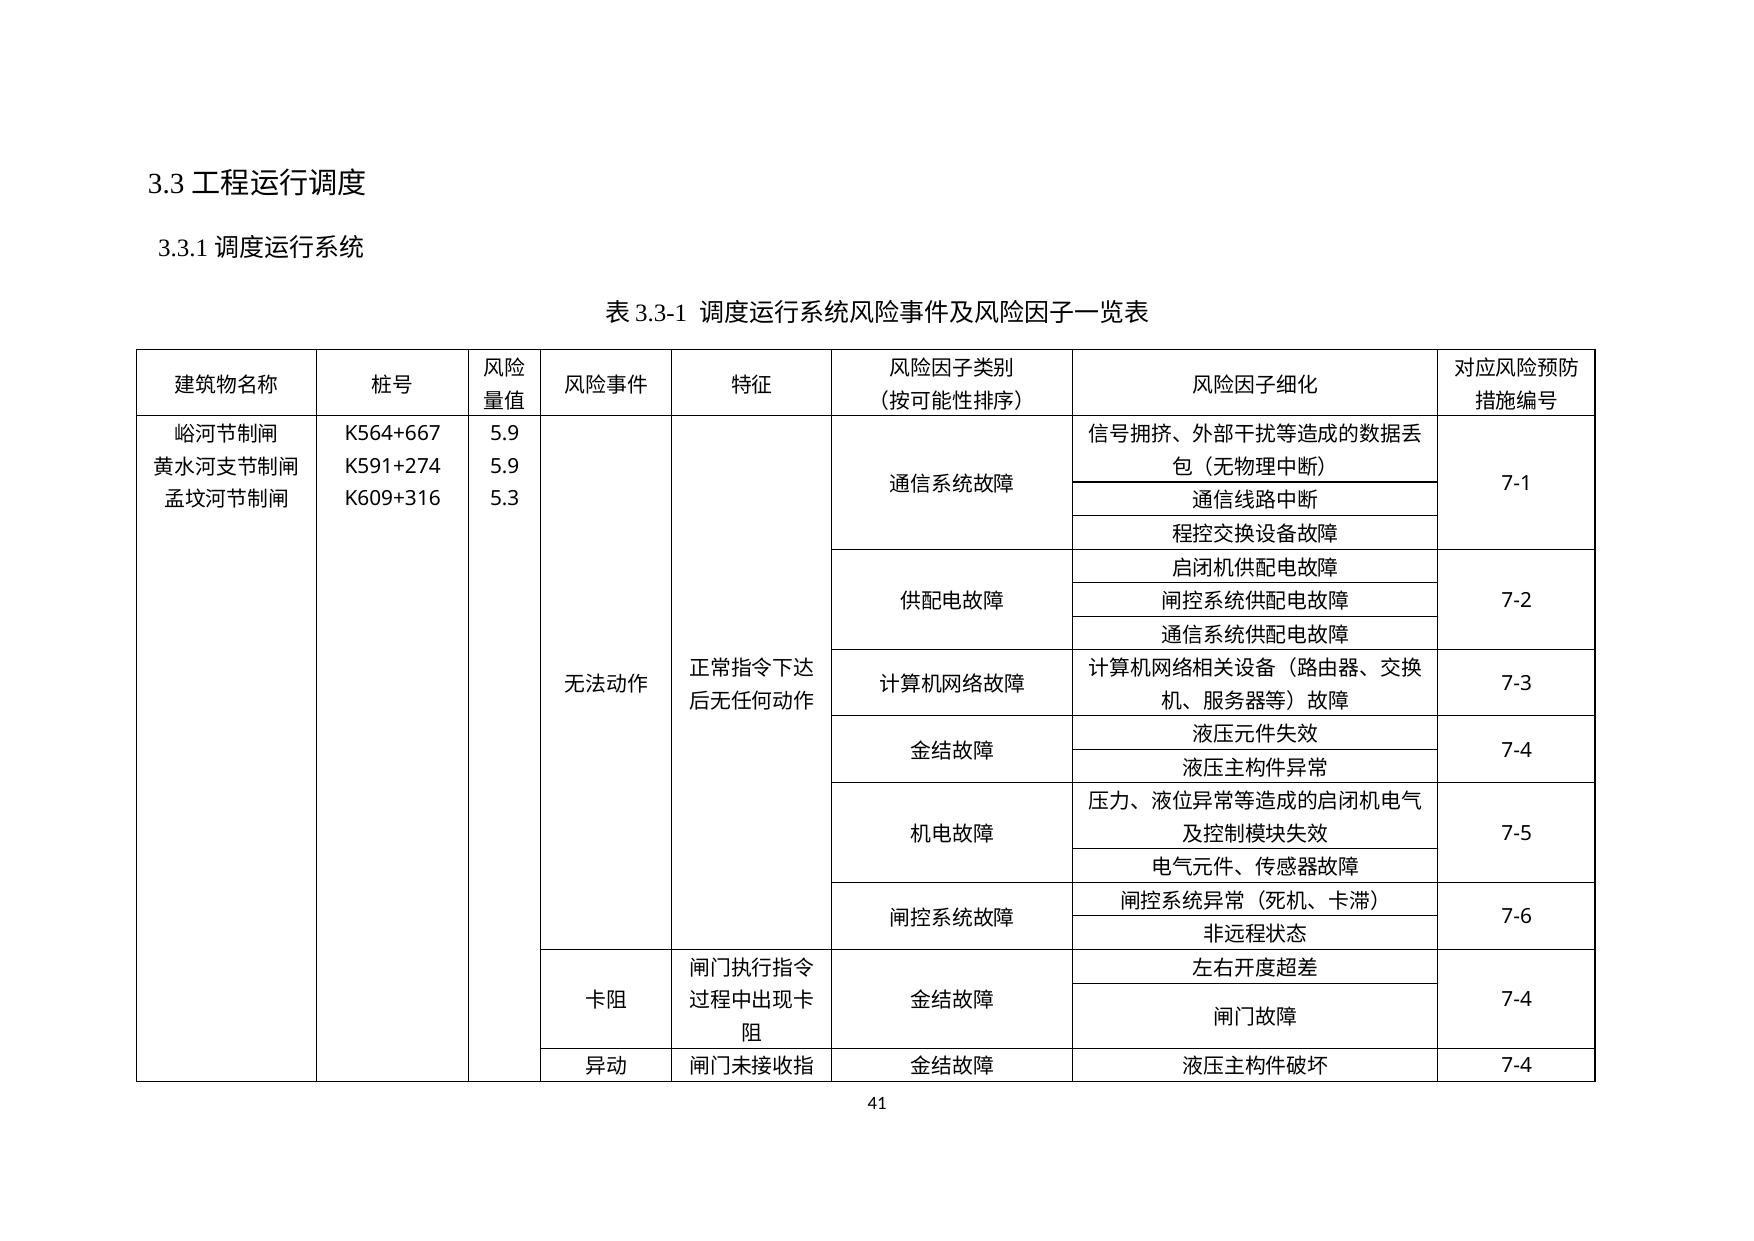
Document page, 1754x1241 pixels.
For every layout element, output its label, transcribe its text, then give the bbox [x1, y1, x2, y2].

table_cell 5.9 5.9 5.3 [469, 416, 540, 1081]
table_header 风险因子细化 [1073, 350, 1437, 415]
table_cell 闸门执行指令过程中出现卡阻 [672, 950, 831, 1047]
table_cell 正常指令下达后无任何动作 [672, 416, 831, 949]
table_cell 7-2 [1438, 550, 1594, 649]
table_cell 闸门故障 [1073, 984, 1437, 1047]
table_cell K564+667 K591+274 K609+316 [317, 416, 468, 1081]
table_cell 7-1 [1438, 416, 1594, 548]
table_header 特征 [672, 350, 831, 415]
table_header 建筑物名称 [137, 350, 316, 415]
table_header 风险事件 [541, 350, 671, 415]
table_cell 7-3 [1438, 650, 1594, 715]
table_cell 通信系统故障 [832, 416, 1072, 548]
table_cell 7-6 [1438, 883, 1594, 949]
table_cell 左右开度超差 [1073, 950, 1437, 982]
table_cell 峪河节制闸 黄水河支节制闸 孟坟河节制闸 [137, 416, 316, 1081]
table_cell 7-5 [1438, 783, 1594, 882]
table_cell 通信系统供配电故障 [1073, 617, 1437, 649]
table_cell 金结故障 [832, 950, 1072, 1047]
text 3.3.1 调度运行系统 [148, 213, 1606, 278]
table_cell 机电故障 [832, 783, 1072, 882]
table_cell 程控交换设备故障 [1073, 516, 1437, 548]
table_cell 计算机网络故障 [832, 650, 1072, 715]
table_cell 7-4 [1438, 716, 1594, 782]
table_cell 信号拥挤、外部干扰等造成的数据丢包（无物理中断） [1073, 416, 1437, 481]
table_cell 非远程状态 [1073, 916, 1437, 949]
table_cell 计算机网络相关设备（路由器、交换机、服务器等）故障 [1073, 650, 1437, 715]
text 表3.3-1 调度运行系统风险事件及风险因子一览表 [148, 278, 1606, 343]
table_cell 闸控系统故障 [832, 883, 1072, 949]
table_cell 电气元件、传感器故障 [1073, 849, 1437, 882]
table_header 风险因子类别 （按可能性排序） [832, 350, 1072, 415]
table_cell 液压元件失效 [1073, 716, 1437, 749]
table_cell 7-4 [1438, 1049, 1594, 1081]
table_header 风险量值 [469, 350, 540, 415]
table_cell 金结故障 [832, 716, 1072, 782]
table_cell 闸门未接收指令自动下滑或开启 [672, 1049, 831, 1081]
table_cell 无法动作 [541, 416, 671, 949]
table_cell 7-4 [1438, 950, 1594, 1047]
table_cell 液压主构件异常 [1073, 750, 1437, 782]
table_header 对应风险预防措施编号 [1438, 350, 1594, 415]
table_cell 液压主构件破坏 [1073, 1049, 1437, 1081]
table_cell 异动 [541, 1049, 671, 1081]
table_cell 通信线路中断 [1073, 483, 1437, 515]
table_cell 卡阻 [541, 950, 671, 1047]
table_cell 闸控系统异常（死机、卡滞） [1073, 883, 1437, 915]
table_header 桩号 [317, 350, 468, 415]
table_cell 金结故障 [832, 1049, 1072, 1081]
table_cell 供配电故障 [832, 550, 1072, 649]
table_cell 闸控系统供配电故障 [1073, 583, 1437, 616]
table_cell 启闭机供配电故障 [1073, 550, 1437, 582]
text 3.3 工程运行调度 [148, 148, 1606, 213]
table_cell 压力、液位异常等造成的启闭机电气及控制模块失效 [1073, 783, 1437, 848]
